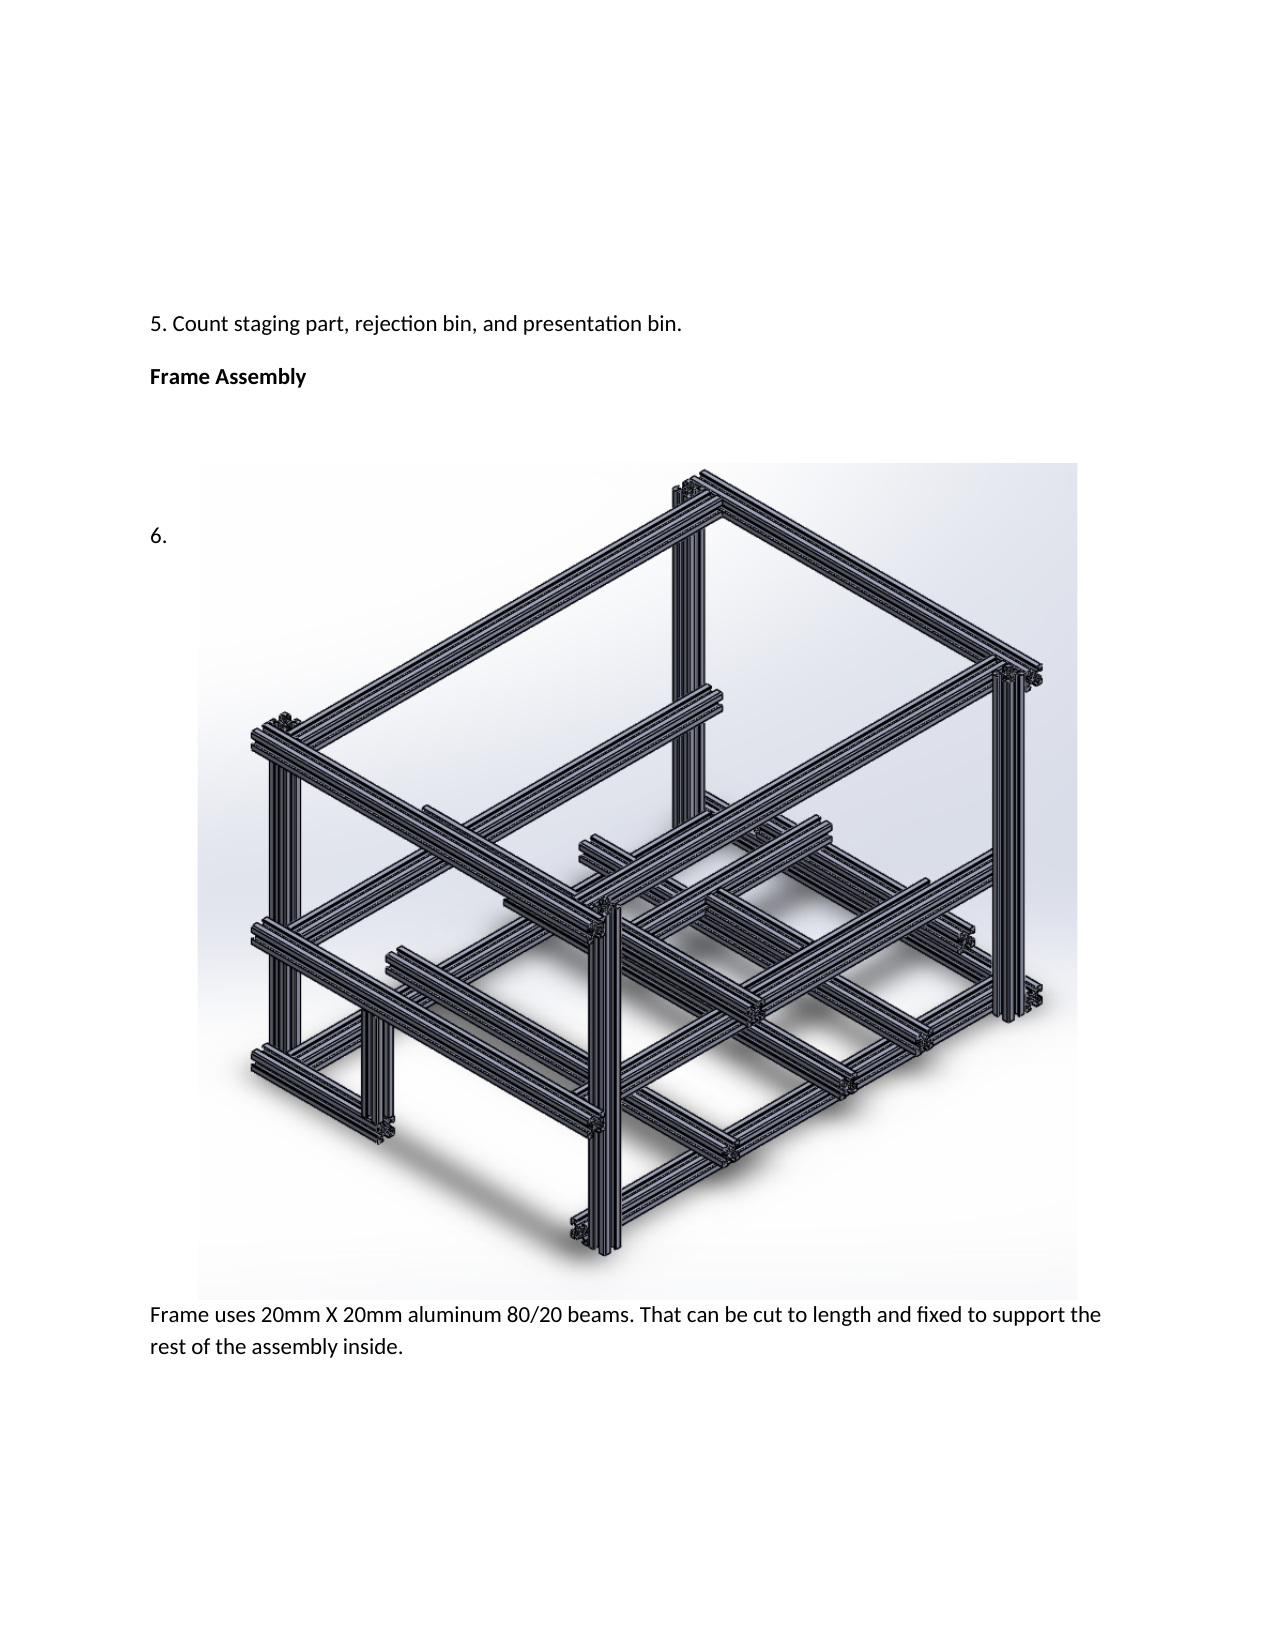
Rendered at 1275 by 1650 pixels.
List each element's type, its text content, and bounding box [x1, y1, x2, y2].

text 5. Count staging part, rejection bin, and presentation bin. [150, 309, 1125, 337]
text 6. Frame uses 20mm X 20mm aluminum 80/20 beams. That can be cut to length and fixed to support the rest of the assembly inside. [150, 521, 1125, 1360]
text Frame Assembly [150, 362, 1125, 390]
picture [197, 463, 1078, 521]
